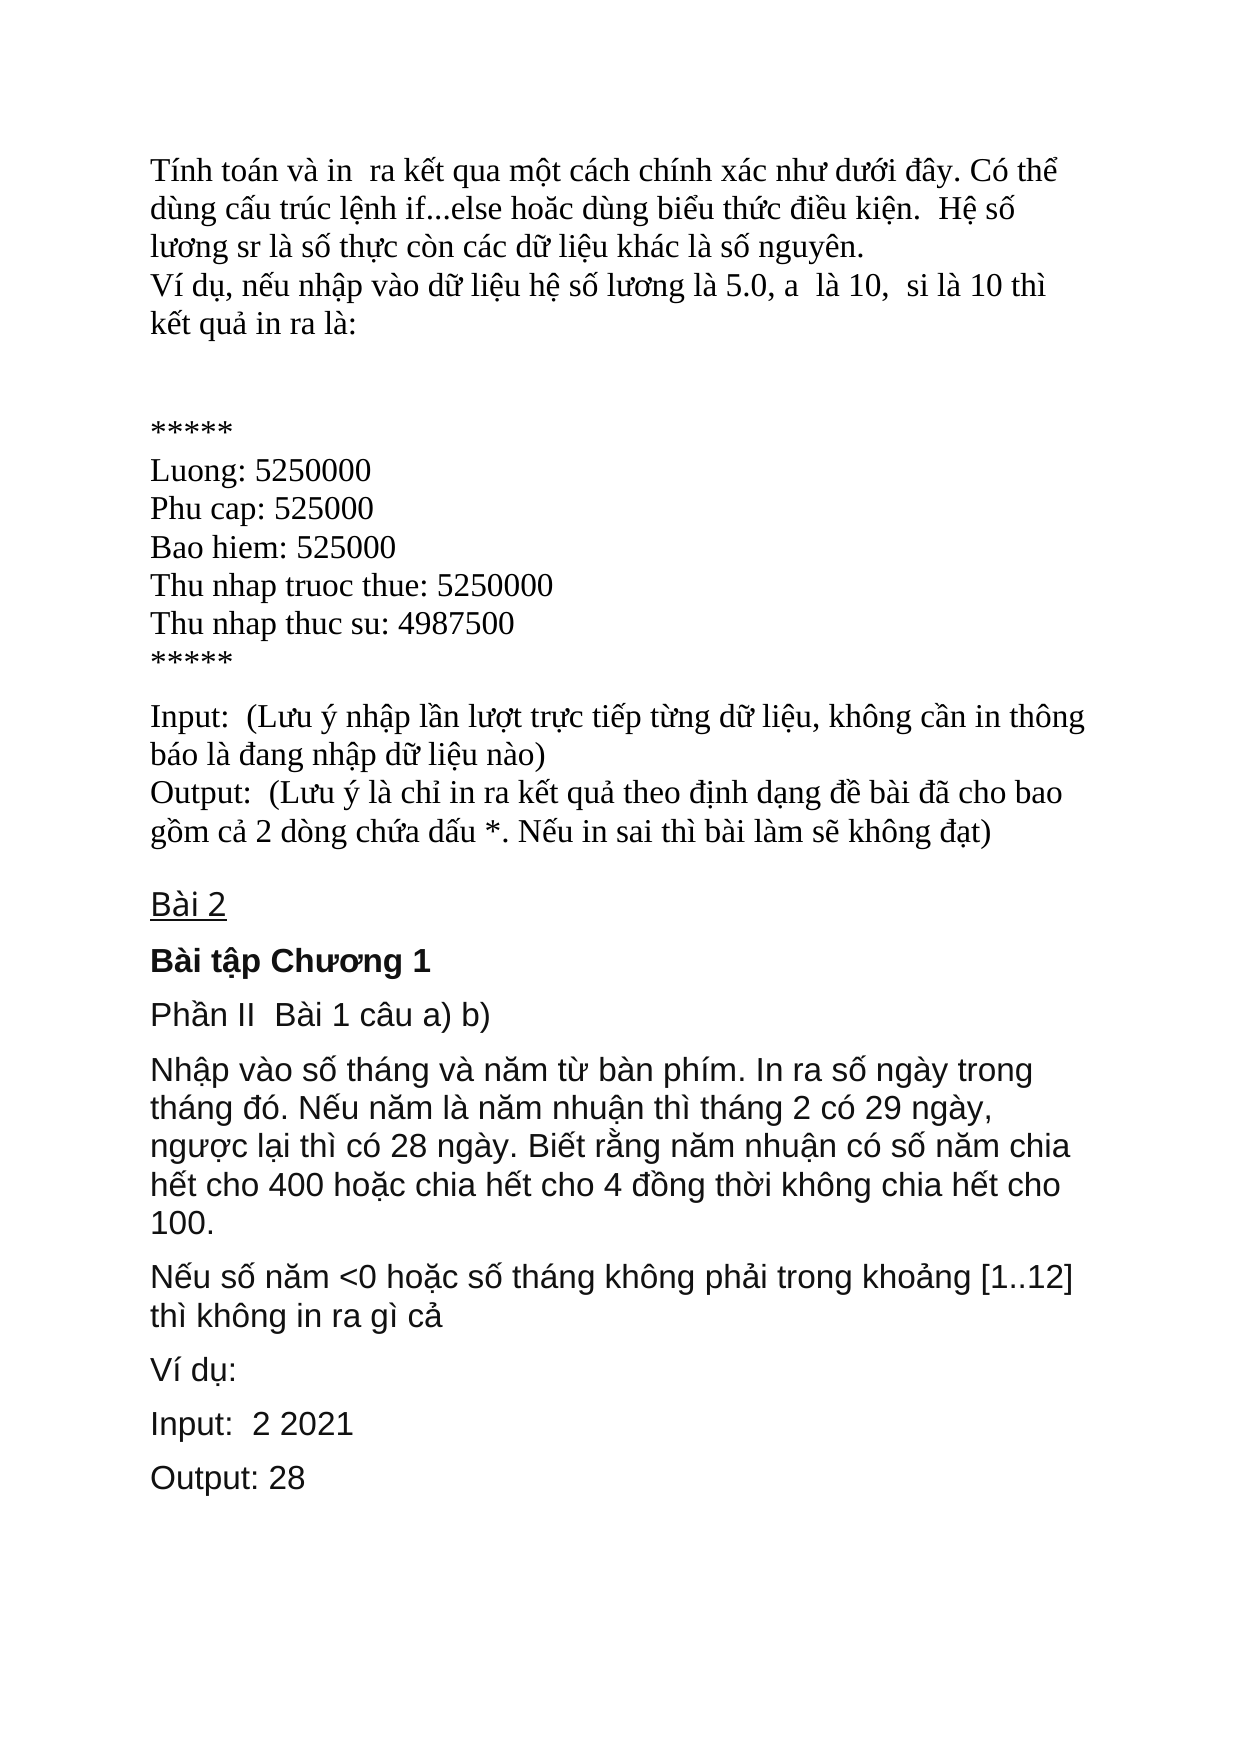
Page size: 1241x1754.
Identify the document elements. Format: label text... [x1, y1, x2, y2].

text Tính toán và in ra kết qua một cách chính xác như dưới đây. Có thể dùng cấu trúc lệnh if...else hoăc dùng biểu thức điều kiện. Hệ số lương sr là số thực còn các dữ liệu khác là số nguyên. [150, 150, 1090, 265]
text Bài tập Chương 1 [150, 941, 1090, 980]
text Phần II Bài 1 câu a) b) [150, 996, 1090, 1034]
text Output: 28 [150, 1458, 1090, 1496]
subtitle Bài 2 [150, 880, 1090, 926]
text ***** [150, 642, 1090, 680]
text Nhập vào số tháng và năm từ bàn phím. In ra số ngày trong tháng đó. Nếu năm là năm nhuận thì tháng 2 có 29 ngày, ngược lại thì có 28 ngày. Biết rằng năm nhuận có số năm chia hết cho 400 hoặc chia hết cho 4 đồng thời không chia hết cho 100. [150, 1049, 1090, 1242]
text Input: (Lưu ý nhập lần lượt trực tiếp từng dữ liệu, không cần in thông báo là đang nhập dữ liệu nào) Output: (Lưu ý là chỉ in ra kết quả theo định dạng đề bài đã cho bao gồm cả 2 dòng chứa dấu *. Nếu in sai thì bài làm sẽ không đạt) [150, 696, 1090, 849]
text Phu cap: 525000 [150, 488, 1090, 527]
text ***** [150, 412, 1090, 450]
text Ví dụ, nếu nhập vào dữ liệu hệ số lương là 5.0, a là 10, si là 10 thì kết quả in ra là: [150, 265, 1090, 342]
text Ví dụ: [150, 1350, 1090, 1388]
text Nếu số năm <0 hoặc số tháng không phải trong khoảng [1..12] thì không in ra gì cả [150, 1257, 1090, 1334]
text Thu nhap thuc su: 4987500 [150, 603, 1090, 642]
text Bao hiem: 525000 [150, 527, 1090, 565]
text Luong: 5250000 [150, 450, 1090, 488]
text Thu nhap truoc thue: 5250000 [150, 565, 1090, 603]
text Input: 2 2021 [150, 1404, 1090, 1442]
